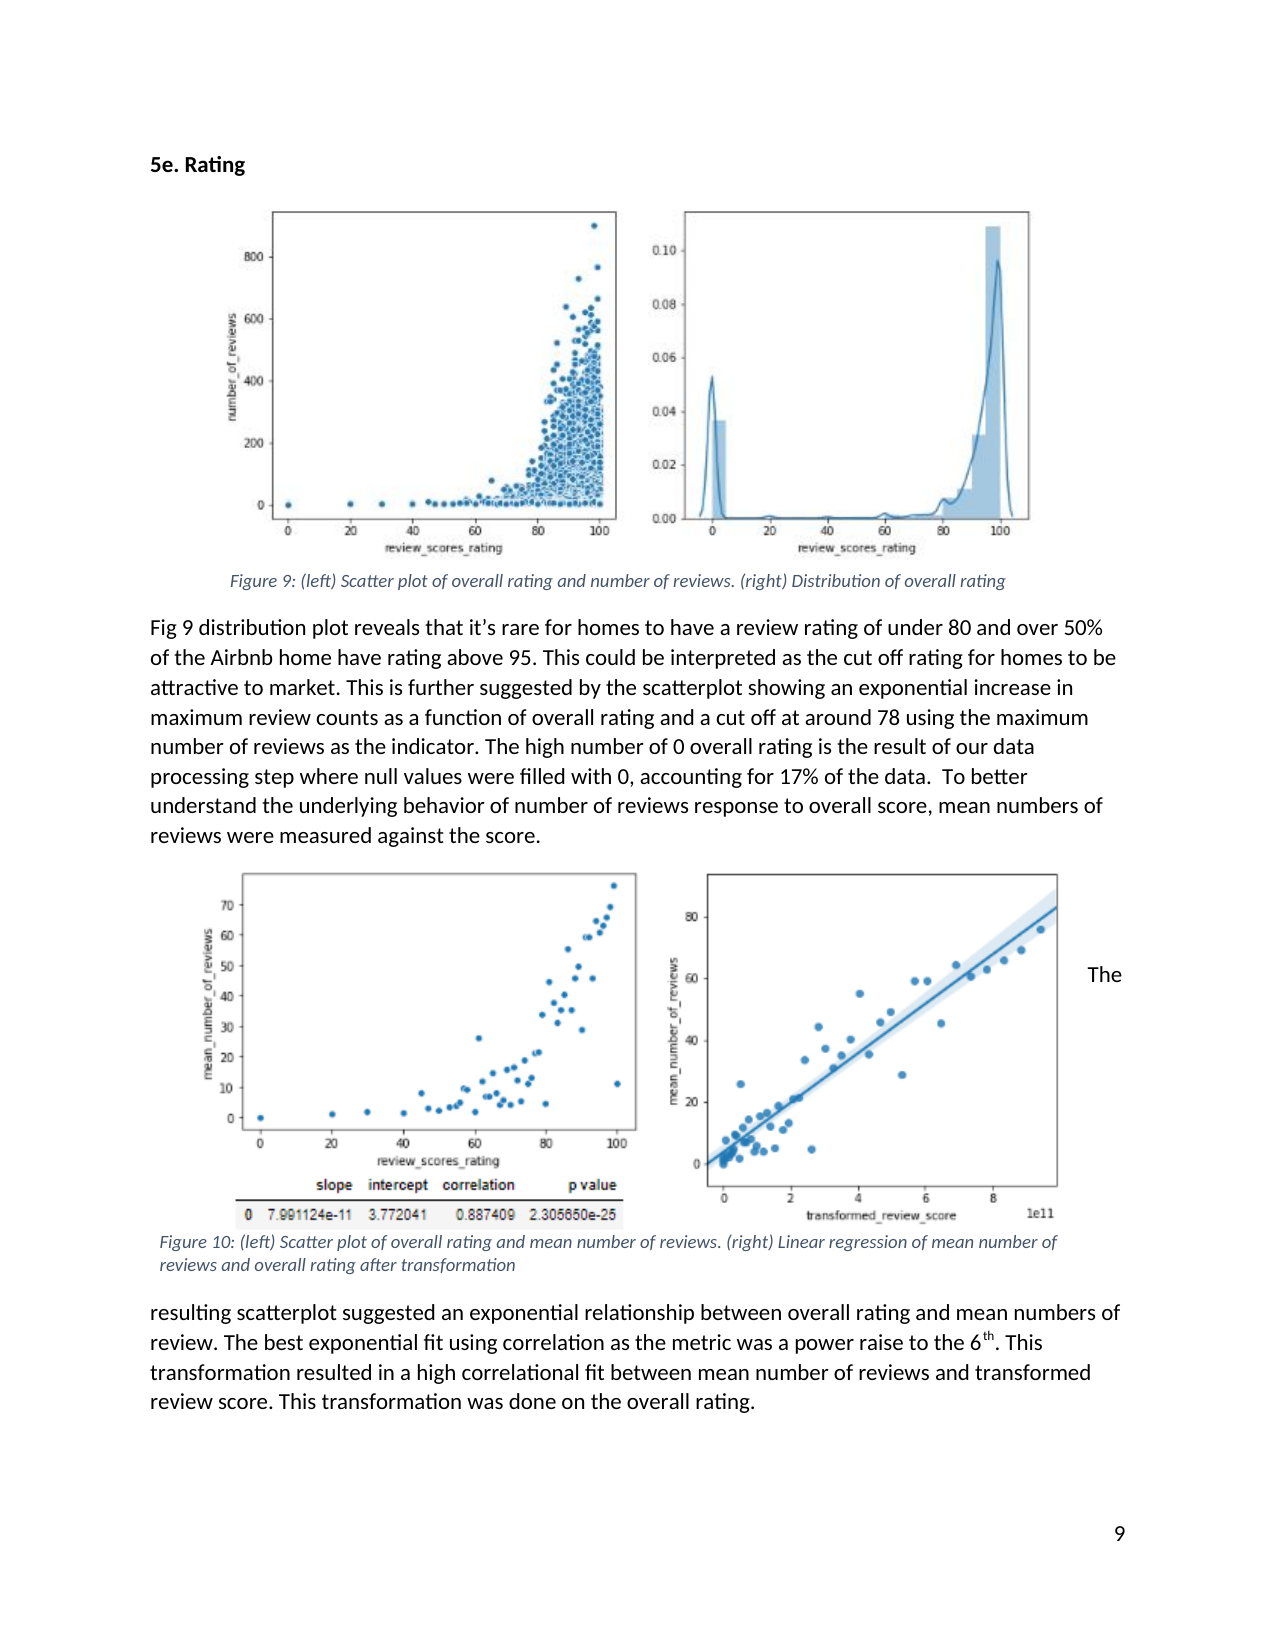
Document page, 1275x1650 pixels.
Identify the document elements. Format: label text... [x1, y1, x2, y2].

text The resulting scatterplot suggested an exponential relationship between overall rating and mean numbers of review. The best exponential fit using correlation as the metric was a power raise to the 6th. This transformation resulted in a high correlational fit between mean number of reviews and transformed review score. This transformation was done on the overall rating. [150, 960, 1125, 1415]
text 5e. Rating [150, 150, 1125, 178]
text Fig 9 distribution plot reveals that it’s rare for homes to have a review rating of under 80 and over 50% of the Airbnb home have rating above 95. This could be interpreted as the cut off rating for homes to be attractive to market. This is further suggested by the scatterplot showing an exponential increase in maximum review counts as a function of overall rating and a cut off at around 78 using the maximum number of reviews as the indicator. The high number of 0 overall rating is the result of our data processing step where null values were filled with 0, accounting for 17% of the data. To better understand the underlying behavior of number of reviews response to overall score, mean numbers of reviews were measured against the score. [150, 613, 1125, 849]
picture [228, 1176, 633, 1230]
picture [195, 859, 1069, 1230]
picture [203, 198, 1046, 560]
